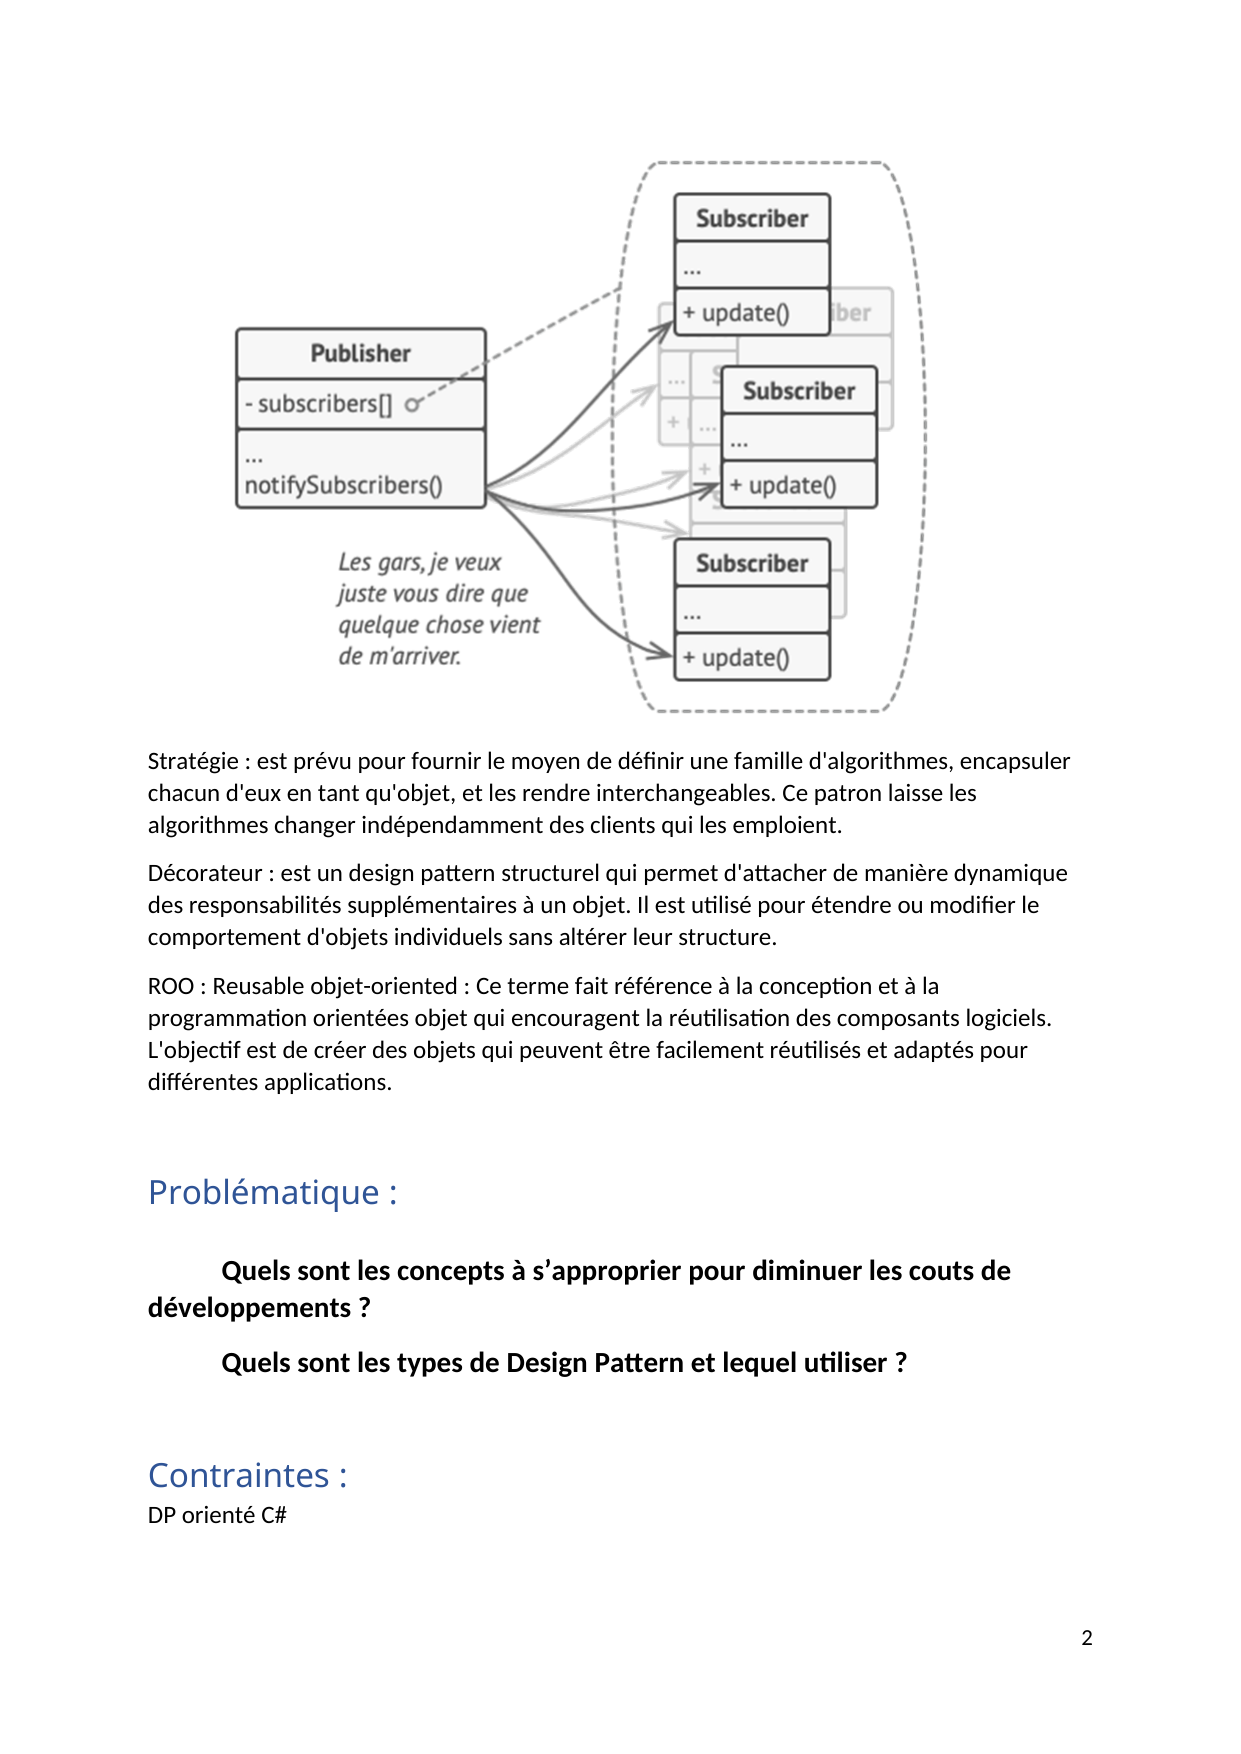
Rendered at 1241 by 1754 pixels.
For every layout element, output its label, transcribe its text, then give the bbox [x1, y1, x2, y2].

text ROO : Reusable objet-oriented : Ce terme fait référence à la conception et à la programmation orientées objet qui encouragent la réutilisation des composants logiciels. L'objectif est de créer des objets qui peuvent être facilement réutilisés et adaptés pour différentes applications. [148, 970, 1093, 1096]
subtitle Problématique : [148, 1169, 1093, 1214]
text Quels sont les concepts à s’approprier pour diminuer les couts de développements ? [148, 1252, 1093, 1325]
text Décorateur : est un design pattern structurel qui permet d'attacher de manière dynamique des responsabilités supplémentaires à un objet. Il est utilisé pour étendre ou modifier le comportement d'objets individuels sans altérer leur structure. [148, 857, 1093, 952]
text Stratégie : est prévu pour fournir le moyen de définir une famille d'algorithmes, encapsuler chacun d'eux en tant qu'objet, et les rendre interchangeables. Ce patron laisse les algorithmes changer indépendamment des clients qui les emploient. [148, 745, 1093, 839]
subtitle Contraintes : [148, 1451, 1093, 1497]
text Quels sont les types de Design Pattern et lequel utiliser ? [148, 1344, 1093, 1379]
picture [221, 147, 941, 727]
text DP orienté C# [148, 1499, 1093, 1529]
